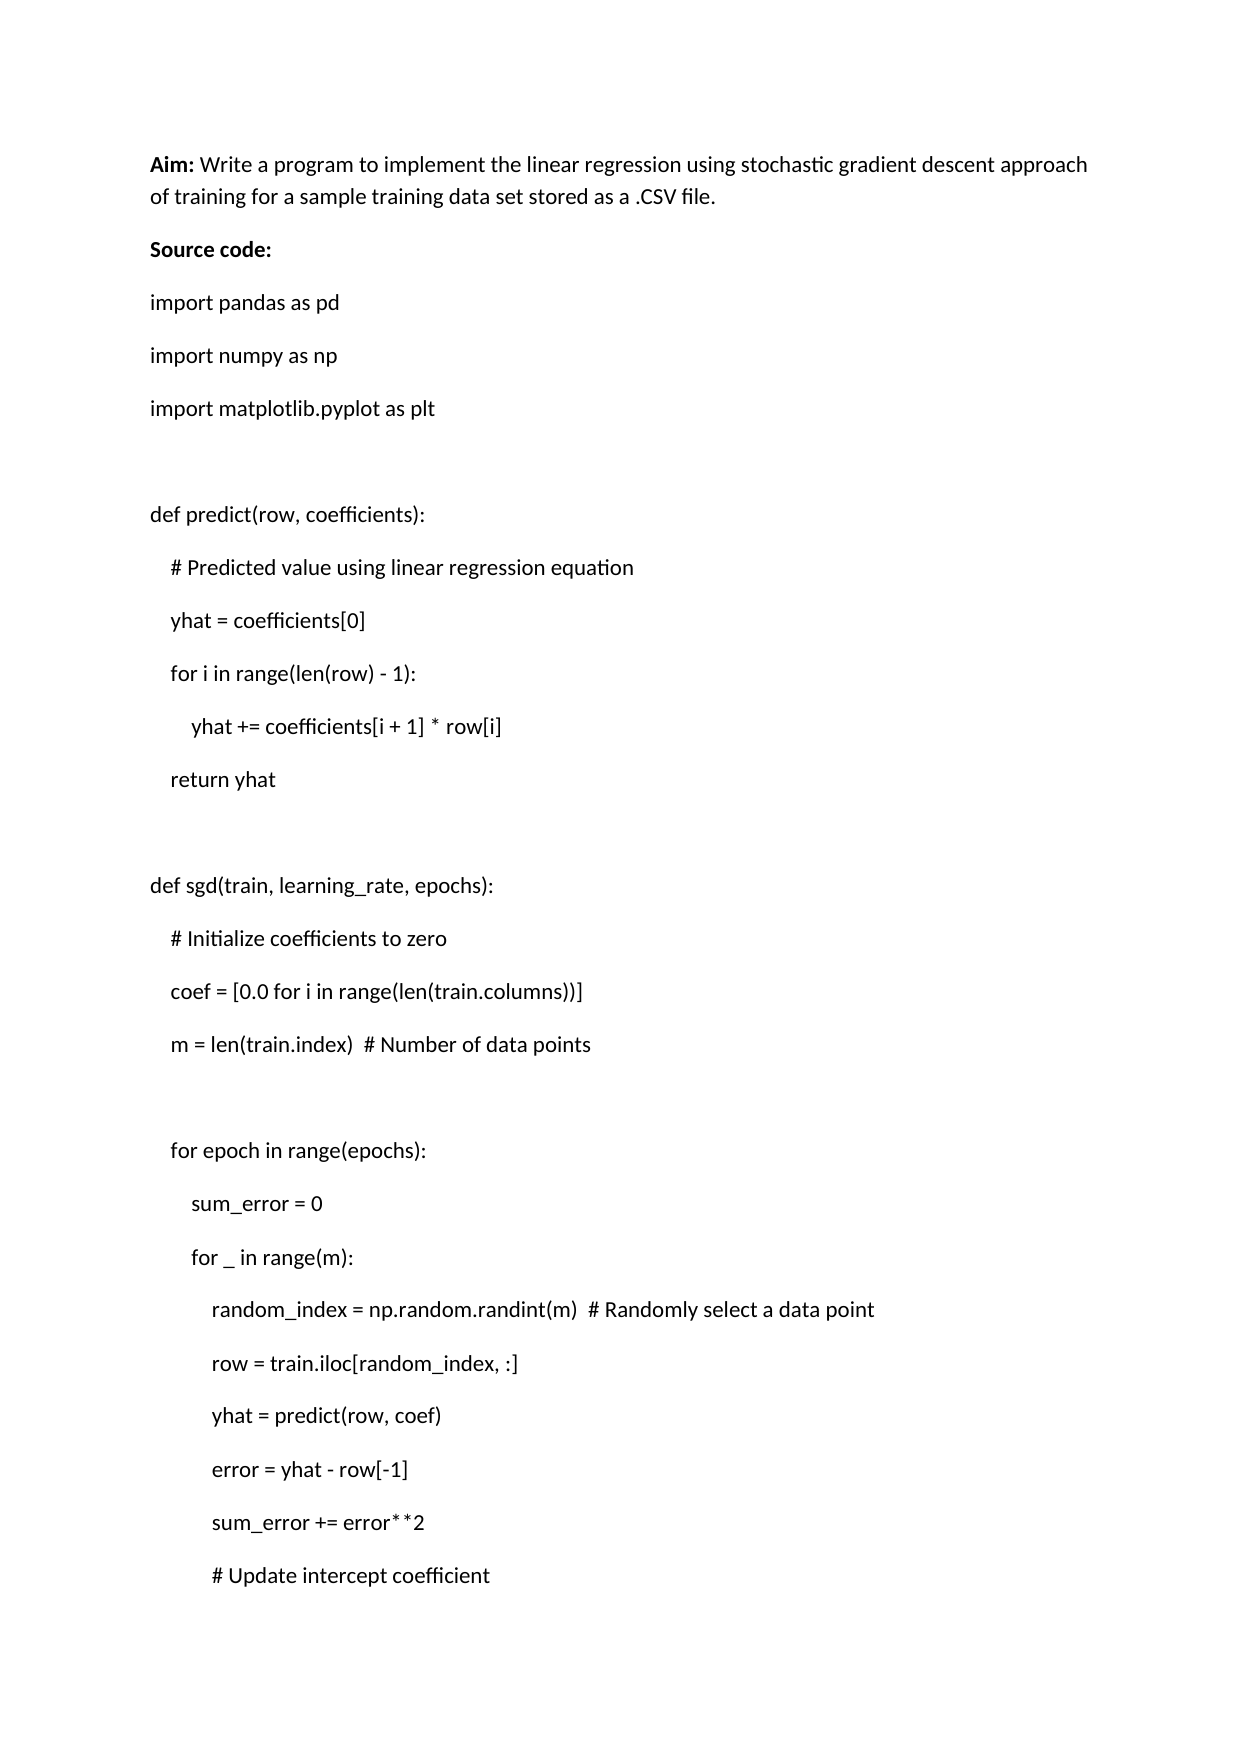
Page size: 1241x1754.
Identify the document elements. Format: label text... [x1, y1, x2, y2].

text import matplotlib.pyplot as plt [150, 394, 1090, 422]
text def predict(row, coefficients): [150, 500, 1090, 528]
text yhat = predict(row, coef) [150, 1402, 1090, 1430]
text row = train.iloc[random_index, :] [150, 1349, 1090, 1377]
text sum_error += error**2 [150, 1508, 1090, 1536]
text import pandas as pd [150, 288, 1090, 316]
text yhat += coefficients[i + 1] * row[i] [150, 712, 1090, 740]
text Source code: [150, 235, 1090, 263]
text random_index = np.random.randint(m) # Randomly select a data point [150, 1296, 1090, 1324]
text def sgd(train, learning_rate, epochs): [150, 871, 1090, 899]
text sum_error = 0 [150, 1189, 1090, 1218]
text for _ in range(m): [150, 1243, 1090, 1271]
text # Update intercept coefficient [150, 1561, 1090, 1589]
text coef = [0.0 for i in range(len(train.columns))] [150, 977, 1090, 1006]
text yhat = coefficients[0] [150, 606, 1090, 634]
text # Predicted value using linear regression equation [150, 553, 1090, 581]
text Aim: Write a program to implement the linear regression using stochastic gradient descent approach of training for a sample training data set stored as a .CSV file. [150, 150, 1090, 210]
text for epoch in range(epochs): [150, 1137, 1090, 1164]
text for i in range(len(row) - 1): [150, 659, 1090, 687]
text m = len(train.index) # Number of data points [150, 1031, 1090, 1058]
text # Initialize coefficients to zero [150, 924, 1090, 952]
text import numpy as np [150, 341, 1090, 369]
text return yhat [150, 765, 1090, 793]
text error = yhat - row[-1] [150, 1455, 1090, 1483]
